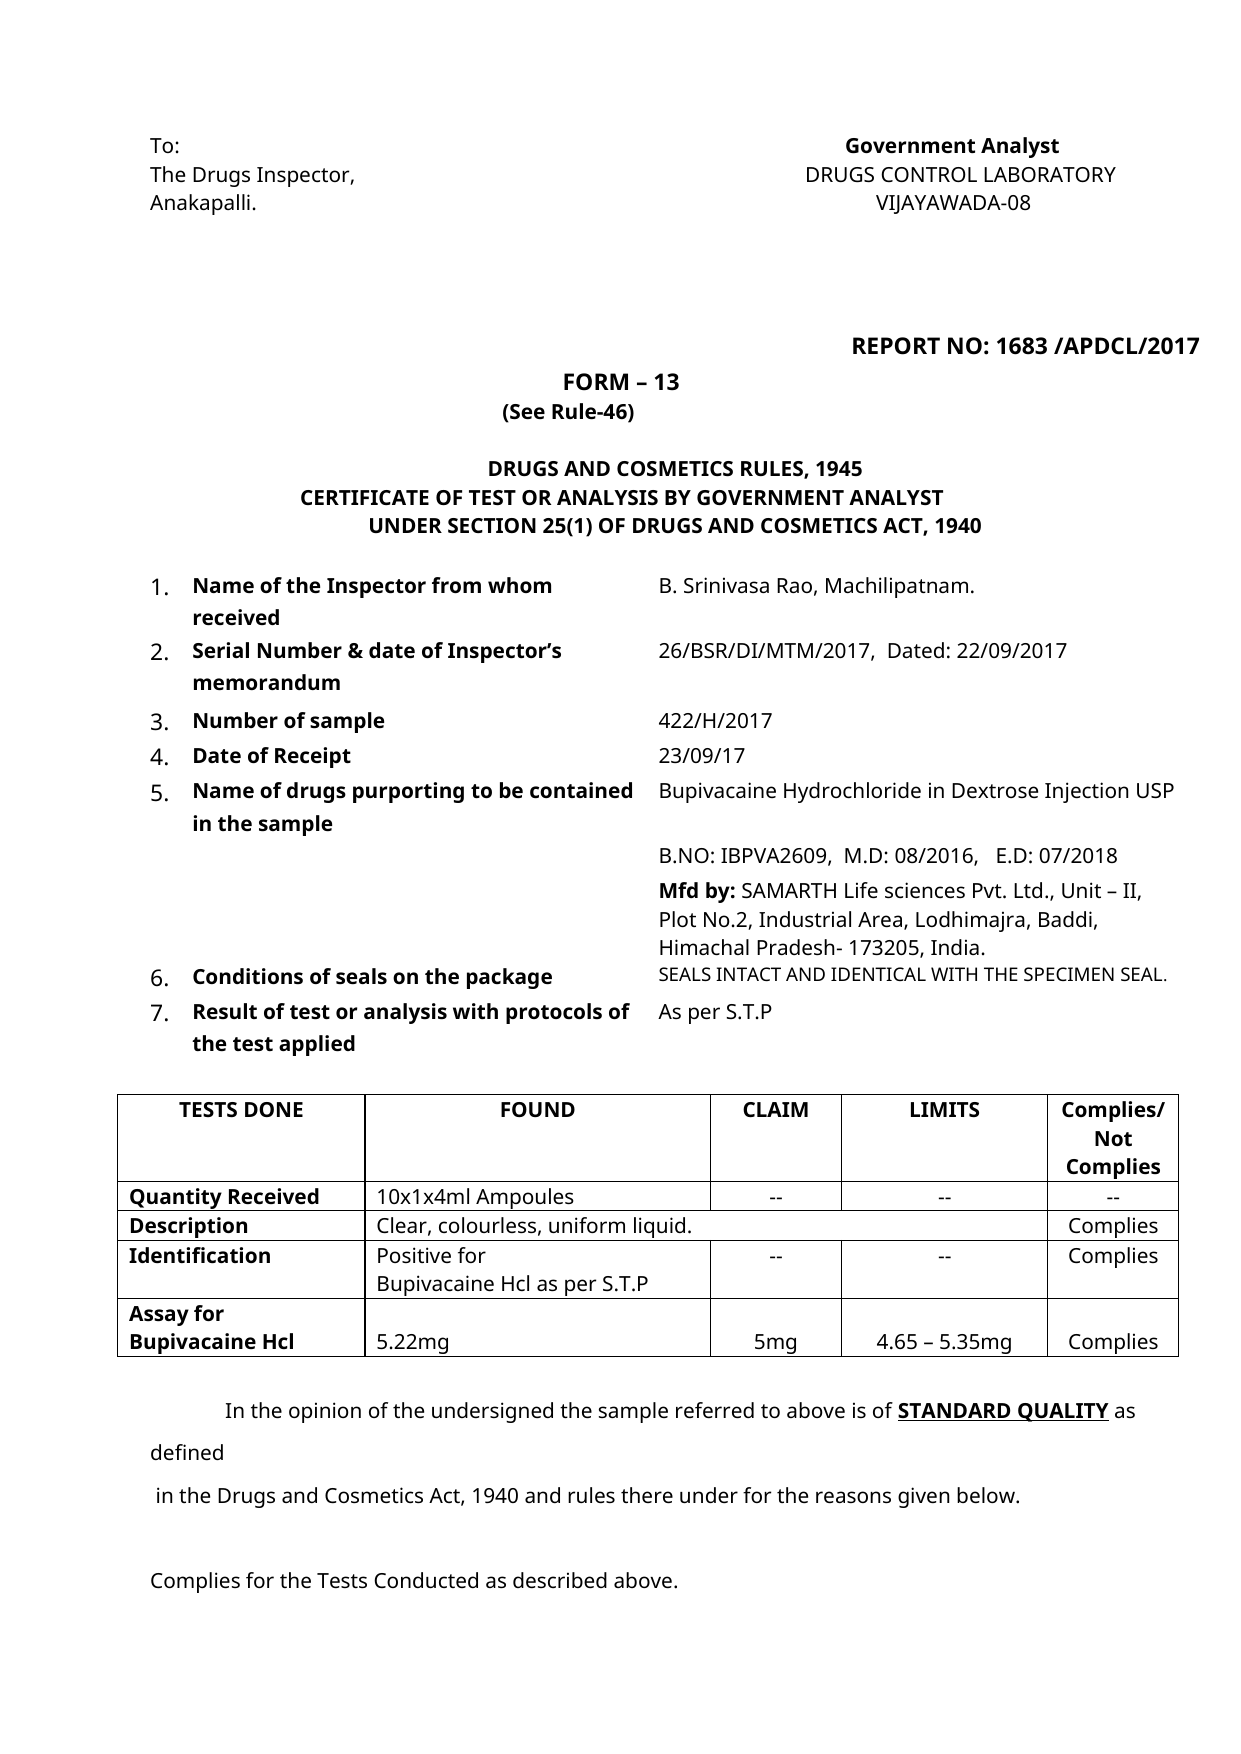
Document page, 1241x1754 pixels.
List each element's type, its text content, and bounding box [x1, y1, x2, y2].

text in the Drugs and Cosmetics Act, 1940 and rules there under for the reasons given below. [150, 1481, 1200, 1509]
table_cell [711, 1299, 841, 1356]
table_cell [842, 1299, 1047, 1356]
text DRUGS AND COSMETICS RULES, 1945 [150, 454, 1200, 483]
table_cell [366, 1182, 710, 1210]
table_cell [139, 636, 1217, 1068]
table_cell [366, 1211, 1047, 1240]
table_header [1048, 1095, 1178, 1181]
text FORM – 13 [525, 366, 1200, 397]
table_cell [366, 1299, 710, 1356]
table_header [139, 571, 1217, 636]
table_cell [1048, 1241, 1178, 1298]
text CERTIFICATE OF TEST OR ANALYSIS BY GOVERNMENT ANALYST [225, 483, 1200, 511]
text Anakapalli. VIJAYAWADA-08 [150, 188, 1200, 217]
text The Drugs Inspector, DRUGS CONTROL LABORATORY [150, 160, 1200, 188]
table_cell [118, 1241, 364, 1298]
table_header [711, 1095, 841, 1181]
text In the opinion of the undersigned the sample referred to above is of STANDARD QUALITY as defined [150, 1101, 1200, 1467]
text To: Government Analyst [150, 131, 1200, 160]
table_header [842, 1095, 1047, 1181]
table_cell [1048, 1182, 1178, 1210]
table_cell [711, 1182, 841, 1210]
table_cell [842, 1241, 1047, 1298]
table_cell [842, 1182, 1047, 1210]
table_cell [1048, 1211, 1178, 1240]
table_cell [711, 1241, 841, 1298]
text REPORT NO: 1683 /APDCL/2017 [150, 330, 1200, 362]
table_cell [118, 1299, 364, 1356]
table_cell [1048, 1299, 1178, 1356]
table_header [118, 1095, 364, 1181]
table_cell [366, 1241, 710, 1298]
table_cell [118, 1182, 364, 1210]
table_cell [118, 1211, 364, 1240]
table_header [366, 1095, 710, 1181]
text (See Rule-46) [150, 397, 1200, 426]
text UNDER SECTION 25(1) OF DRUGS AND COSMETICS ACT, 1940 [150, 511, 1200, 540]
text Complies for the Tests Conducted as described above. [150, 1566, 1200, 1594]
